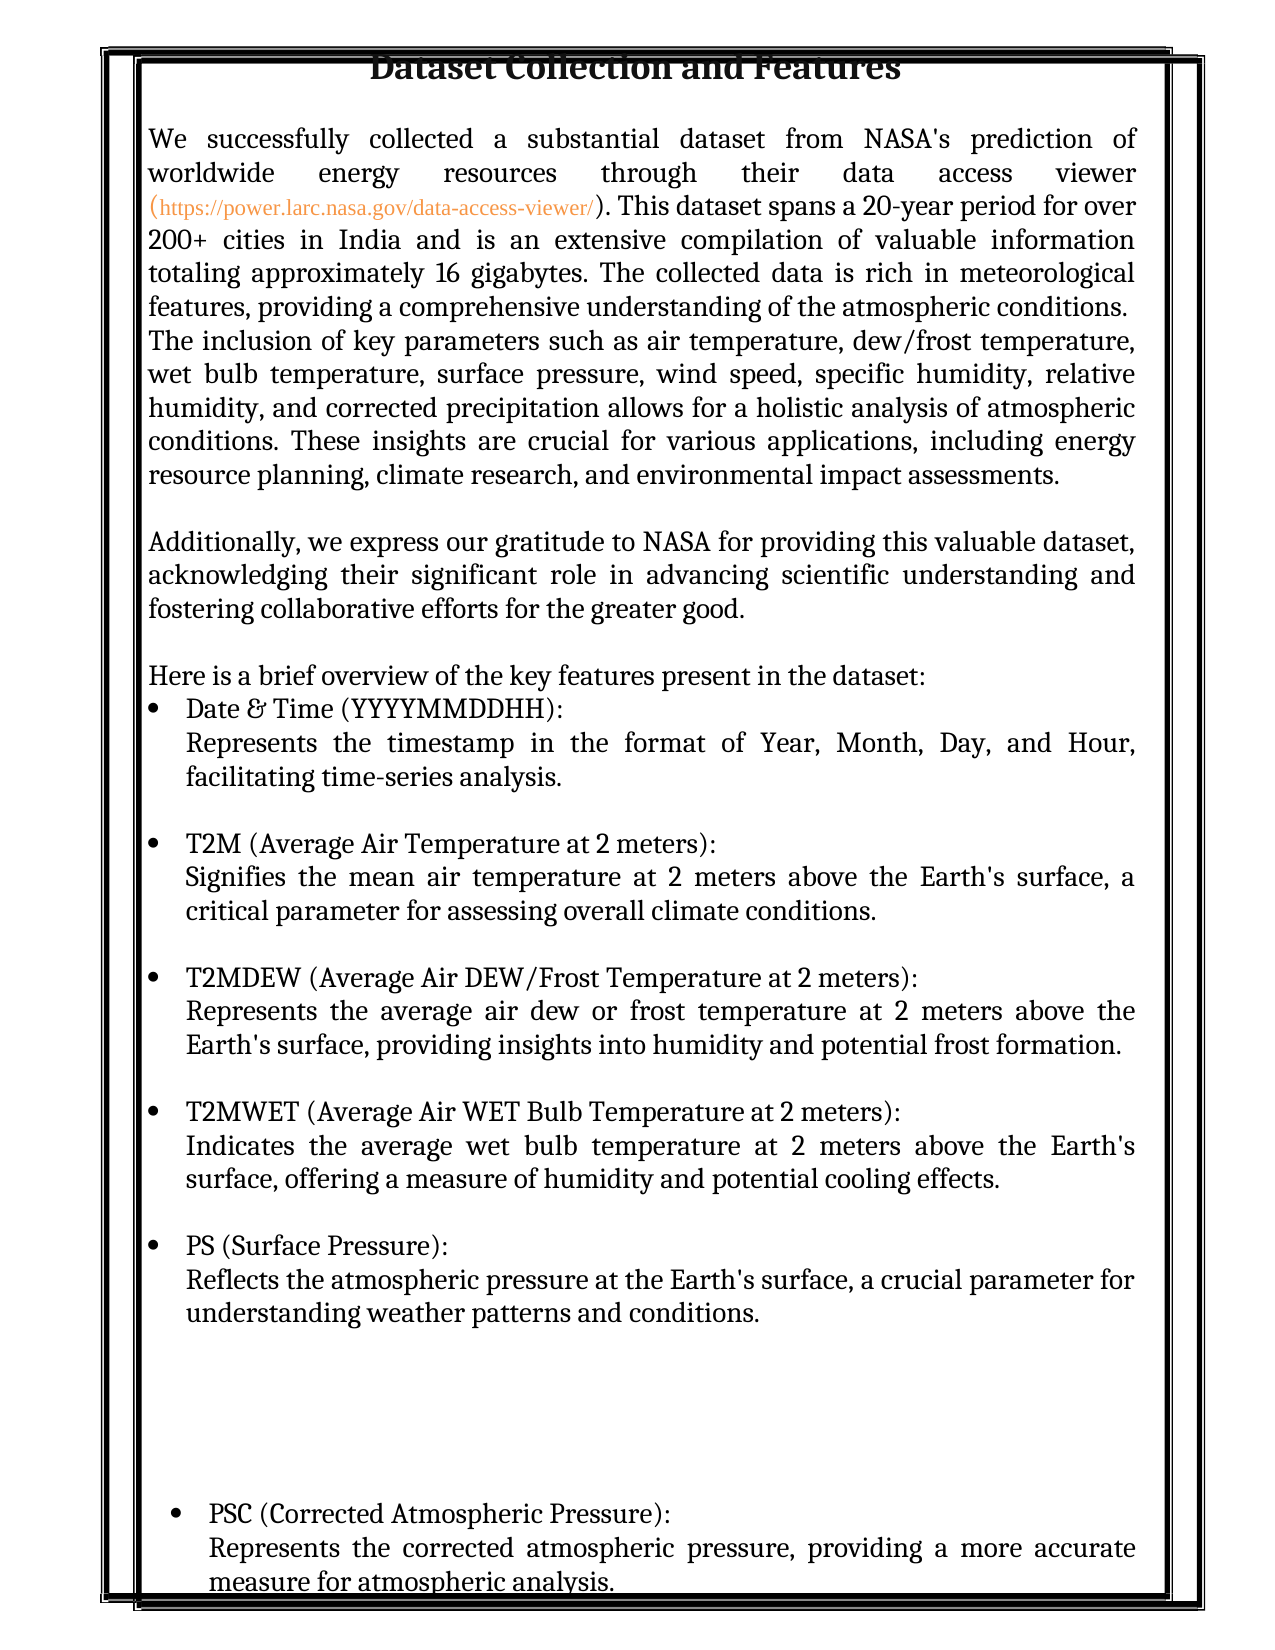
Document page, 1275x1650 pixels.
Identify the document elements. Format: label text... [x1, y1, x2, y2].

picture [100, 46, 133, 56]
list PS (Surface Pressure): [148, 1229, 1137, 1263]
text Additionally, we express our gratitude to NASA for providing this valuable dataset, acknowledging their significant role in advancing scientific understanding and fostering collaborative efforts for the greater good. [148, 525, 1137, 626]
text The inclusion of key parameters such as air temperature, dew/frost temperature, wet bulb temperature, surface pressure, wind speed, specific humidity, relative humidity, and corrected precipitation allows for a holistic analysis of atmospheric conditions. These insights are crucial for various applications, including energy resource planning, climate research, and environmental impact assessments. [148, 324, 1137, 491]
list Represents the timestamp in the format of Year, Month, Day, and Hour, facilitating time-series analysis. [186, 726, 1137, 793]
list Reflects the atmospheric pressure at the Earth's surface, a crucial parameter for understanding weather patterns and conditions. [186, 1263, 1137, 1330]
picture [100, 1593, 1198, 1611]
text Dataset Collection and Features [133, 46, 1137, 89]
list Date & Time (YYYYMMDDHH): [148, 693, 1137, 726]
list Signifies the mean air temperature at 2 meters above the Earth's surface, a critical parameter for assessing overall climate conditions. [186, 860, 1137, 927]
list PSC (Corrected Atmospheric Pressure): [171, 1498, 1137, 1531]
list T2MDEW (Average Air DEW/Frost Temperature at 2 meters): [148, 961, 1137, 994]
picture [1137, 46, 1198, 64]
list Indicates the average wet bulb temperature at 2 meters above the Earth's surface, offering a measure of humidity and potential cooling effects. [186, 1129, 1137, 1196]
list Represents the average air dew or frost temperature at 2 meters above the Earth's surface, providing insights into humidity and potential frost formation. [186, 994, 1137, 1062]
text Here is a brief overview of the key features present in the dataset: [148, 659, 1137, 693]
list Represents the corrected atmospheric pressure, providing a more accurate measure for atmospheric analysis. [208, 1531, 1137, 1598]
list T2MWET (Average Air WET Bulb Temperature at 2 meters): [148, 1095, 1137, 1129]
text We successfully collected a substantial dataset from NASA's prediction of worldwide energy resources through their data access viewer (https://power.larc.nasa.gov/data-access-viewer/). This dataset spans a 20-year period for over 200+ cities in India and is an extensive compilation of valuable information totaling approximately 16 gigabytes. The collected data is rich in meteorological features, providing a comprehensive understanding of the atmospheric conditions. [148, 122, 1137, 324]
list T2M (Average Air Temperature at 2 meters): [148, 827, 1137, 860]
